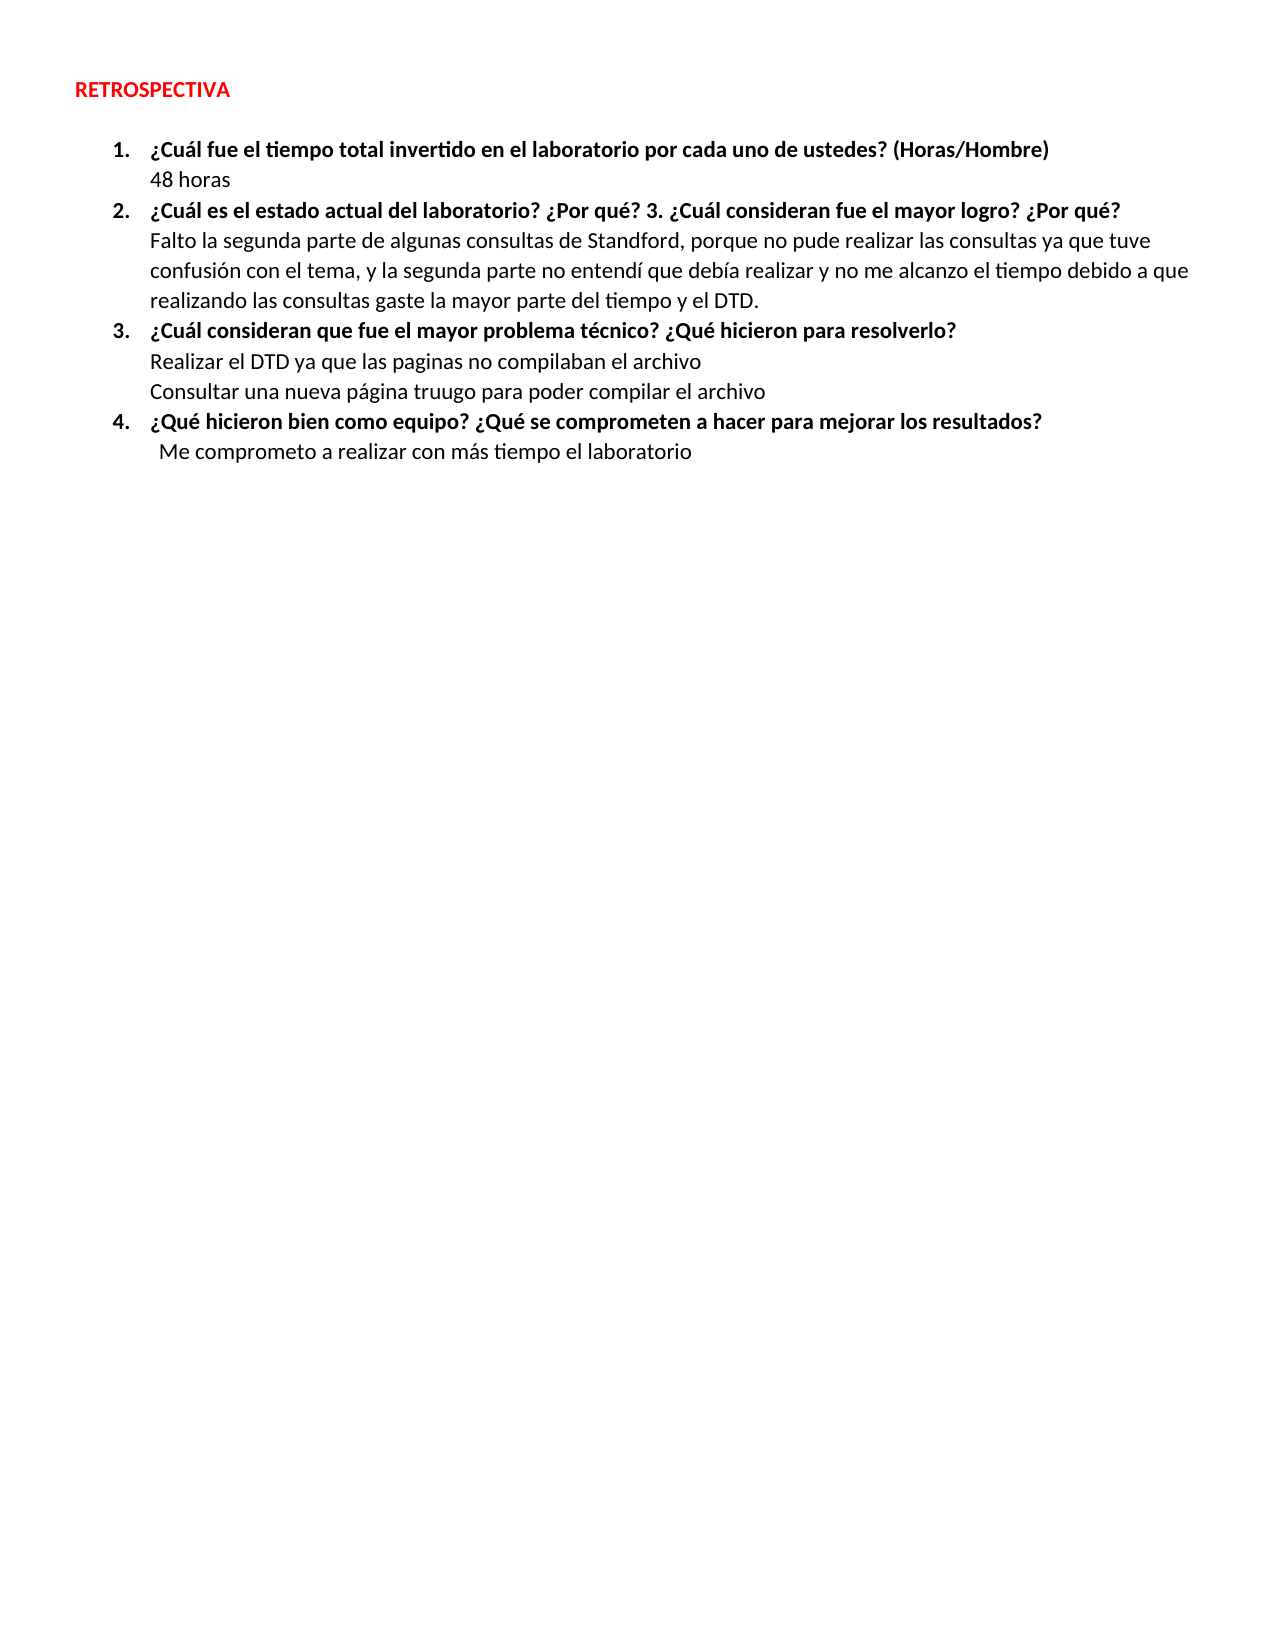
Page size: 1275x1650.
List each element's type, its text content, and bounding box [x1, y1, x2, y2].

list ¿Qué hicieron bien como equipo? ¿Qué se comprometen a hacer para mejorar los resultados? [112, 407, 1200, 435]
list ¿Cuál fue el tiempo total invertido en el laboratorio por cada uno de ustedes? (Horas/Hombre) [112, 135, 1200, 163]
list 48 horas [150, 166, 1200, 194]
list ¿Cuál consideran que fue el mayor problema técnico? ¿Qué hicieron para resolverlo? [112, 317, 1200, 345]
list Realizar el DTD ya que las paginas no compilaban el archivo [150, 347, 1200, 375]
text Me comprometo a realizar con más tiempo el laboratorio [112, 437, 1200, 466]
list Falto la segunda parte de algunas consultas de Standford, porque no pude realizar las consultas ya que tuve confusión con el tema, y la segunda parte no entendí que debía realizar y no me alcanzo el tiempo debido a que realizando las consultas gaste la mayor parte del tiempo y el DTD. [150, 226, 1200, 314]
list ¿Cuál es el estado actual del laboratorio? ¿Por qué? 3. ¿Cuál consideran fue el mayor logro? ¿Por qué? [112, 196, 1200, 224]
text RETROSPECTIVA [75, 75, 1200, 103]
list Consultar una nueva página truugo para poder compilar el archivo [150, 377, 1200, 405]
